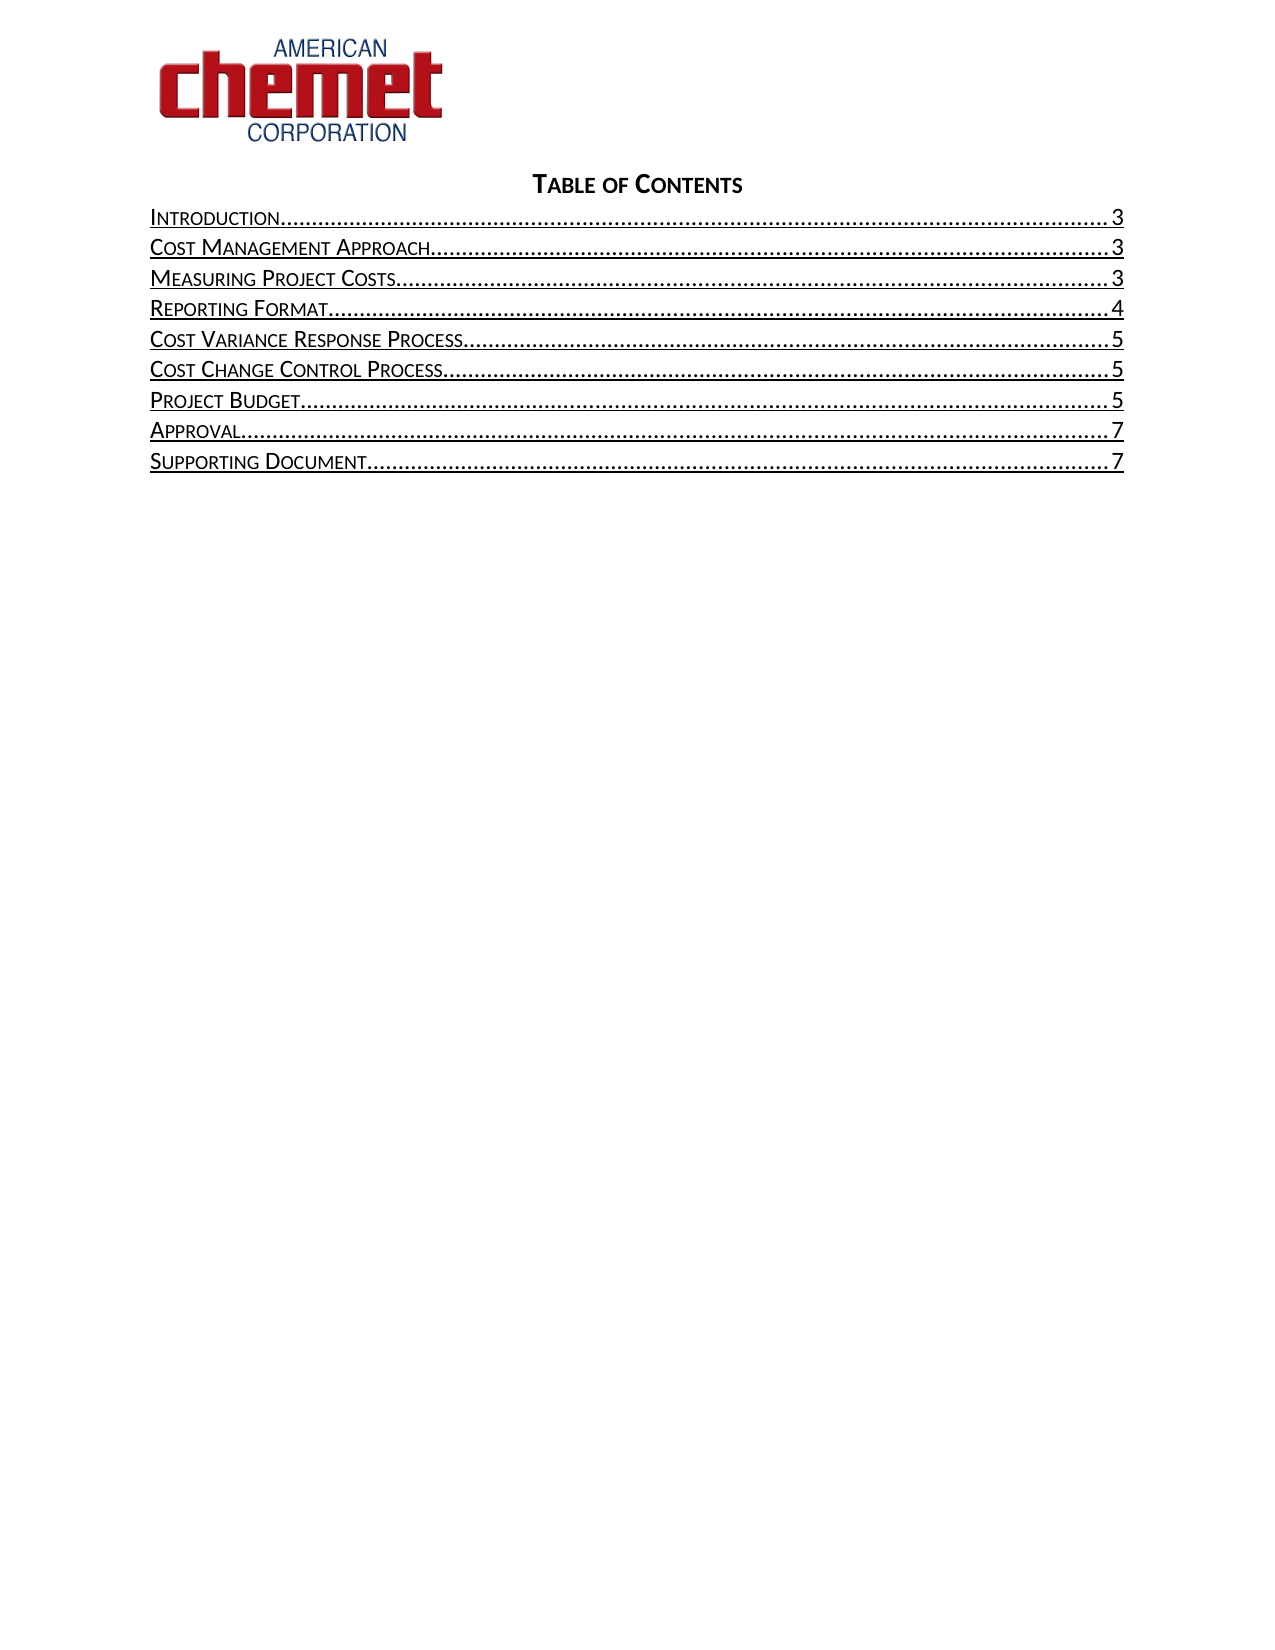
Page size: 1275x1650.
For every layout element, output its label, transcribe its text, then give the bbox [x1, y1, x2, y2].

text Reporting Format 4 [150, 292, 1125, 323]
text Cost Change Control Process 5 [150, 353, 1125, 384]
picture [150, 15, 451, 165]
text Project Budget 5 [150, 384, 1125, 414]
text Supporting Document 7 [150, 445, 1125, 475]
text Cost Management Approach 3 [150, 231, 1125, 262]
text Approval 7 [150, 414, 1125, 445]
text Cost Variance Response Process 5 [150, 323, 1125, 353]
text Table of Contents [150, 165, 1125, 201]
text Introduction 3 [150, 201, 1125, 231]
text Measuring Project Costs 3 [150, 262, 1125, 292]
